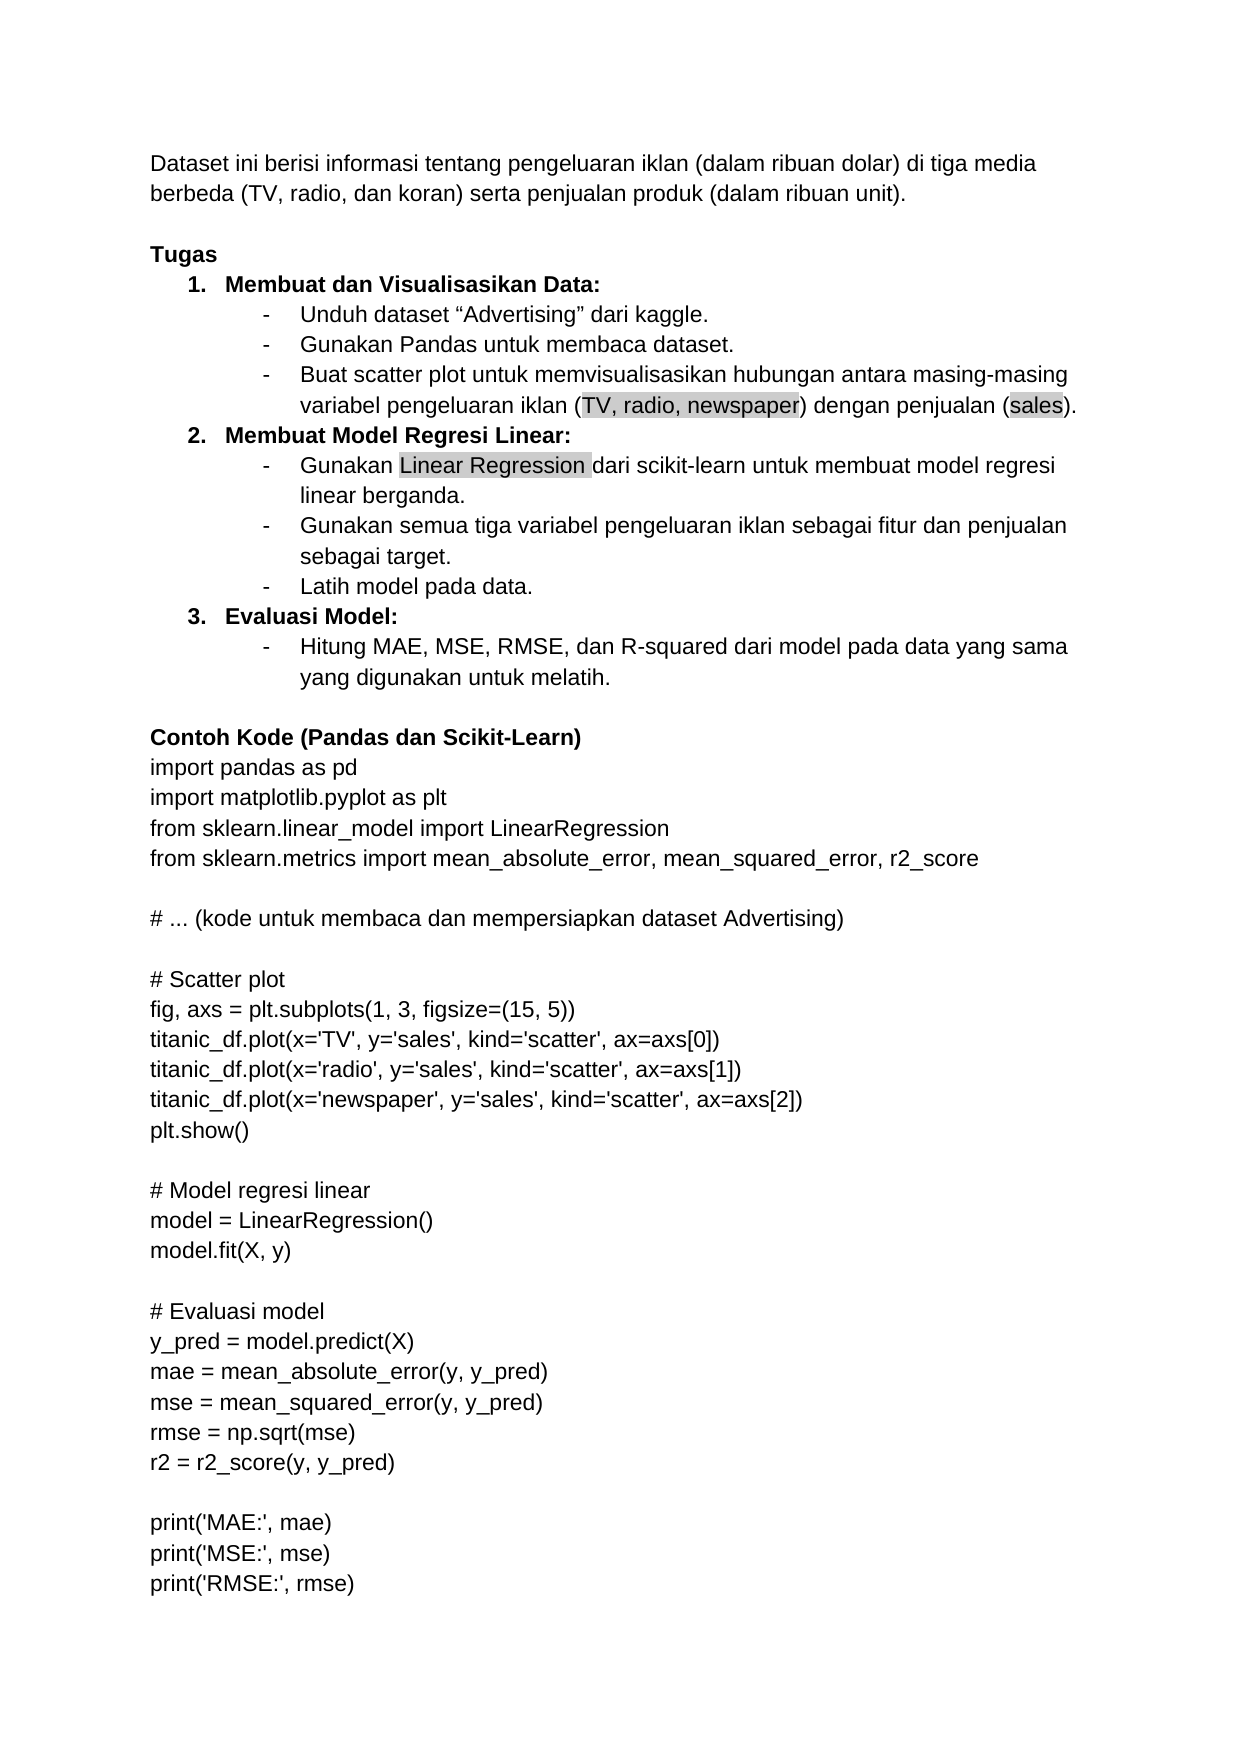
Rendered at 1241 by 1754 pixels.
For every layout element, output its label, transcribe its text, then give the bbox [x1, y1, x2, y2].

text import pandas as pd [150, 754, 1090, 781]
text from sklearn.linear_model import LinearRegression [150, 814, 1090, 841]
list Gunakan Pandas untuk membaca dataset. [262, 331, 1090, 358]
text print('MSE:', mse) [150, 1539, 1090, 1566]
list Unduh dataset “Advertising” dari kaggle. [262, 301, 1090, 327]
list Evaluasi Model: [187, 603, 1090, 629]
text print('MAE:', mae) [150, 1509, 1090, 1536]
text # Scatter plot [150, 966, 1090, 992]
text print('RMSE:', rmse) [150, 1570, 1090, 1596]
text # Model regresi linear [150, 1177, 1090, 1203]
list Buat scatter plot untuk memvisualisasikan hubungan antara masing-masing variabel pengeluaran iklan (TV, radio, newspaper) dengan penjualan (sales). [262, 361, 1090, 418]
text Dataset ini berisi informasi tentang pengeluaran iklan (dalam ribuan dolar) di tiga media berbeda (TV, radio, dan koran) serta penjualan produk (dalam ribuan unit). [150, 150, 1090, 207]
text r2 = r2_score(y, y_pred) [150, 1449, 1090, 1475]
text Tugas [150, 241, 1090, 267]
text from sklearn.metrics import mean_absolute_error, mean_squared_error, r2_score [150, 845, 1090, 871]
text # Evaluasi model [150, 1298, 1090, 1324]
text Contoh Kode (Pandas dan Scikit-Learn) [150, 724, 1090, 750]
text import matplotlib.pyplot as plt [150, 784, 1090, 811]
list Hitung MAE, MSE, RMSE, dan R-squared dari model pada data yang sama yang digunakan untuk melatih. [262, 633, 1090, 690]
text titanic_df.plot(x='radio', y='sales', kind='scatter', ax=axs[1]) [150, 1056, 1090, 1083]
list Latih model pada data. [262, 573, 1090, 599]
text plt.show() [150, 1117, 1090, 1143]
text rmse = np.sqrt(mse) [150, 1419, 1090, 1445]
text model.fit(X, y) [150, 1237, 1090, 1264]
text model = LinearRegression() [150, 1207, 1090, 1234]
text y_pred = model.predict(X) [150, 1328, 1090, 1354]
text mse = mean_squared_error(y, y_pred) [150, 1388, 1090, 1415]
text titanic_df.plot(x='newspaper', y='sales', kind='scatter', ax=axs[2]) [150, 1086, 1090, 1113]
list Membuat dan Visualisasikan Data: [187, 271, 1090, 297]
text # ... (kode untuk membaca dan mempersiapkan dataset Advertising) [150, 905, 1090, 932]
text fig, axs = plt.subplots(1, 3, figsize=(15, 5)) [150, 996, 1090, 1022]
list Membuat Model Regresi Linear: [187, 422, 1090, 448]
list Gunakan Linear Regression dari scikit-learn untuk membuat model regresi linear berganda. [262, 452, 1090, 509]
list Gunakan semua tiga variabel pengeluaran iklan sebagai fitur dan penjualan sebagai target. [262, 512, 1090, 569]
text titanic_df.plot(x='TV', y='sales', kind='scatter', ax=axs[0]) [150, 1026, 1090, 1052]
text mae = mean_absolute_error(y, y_pred) [150, 1358, 1090, 1385]
